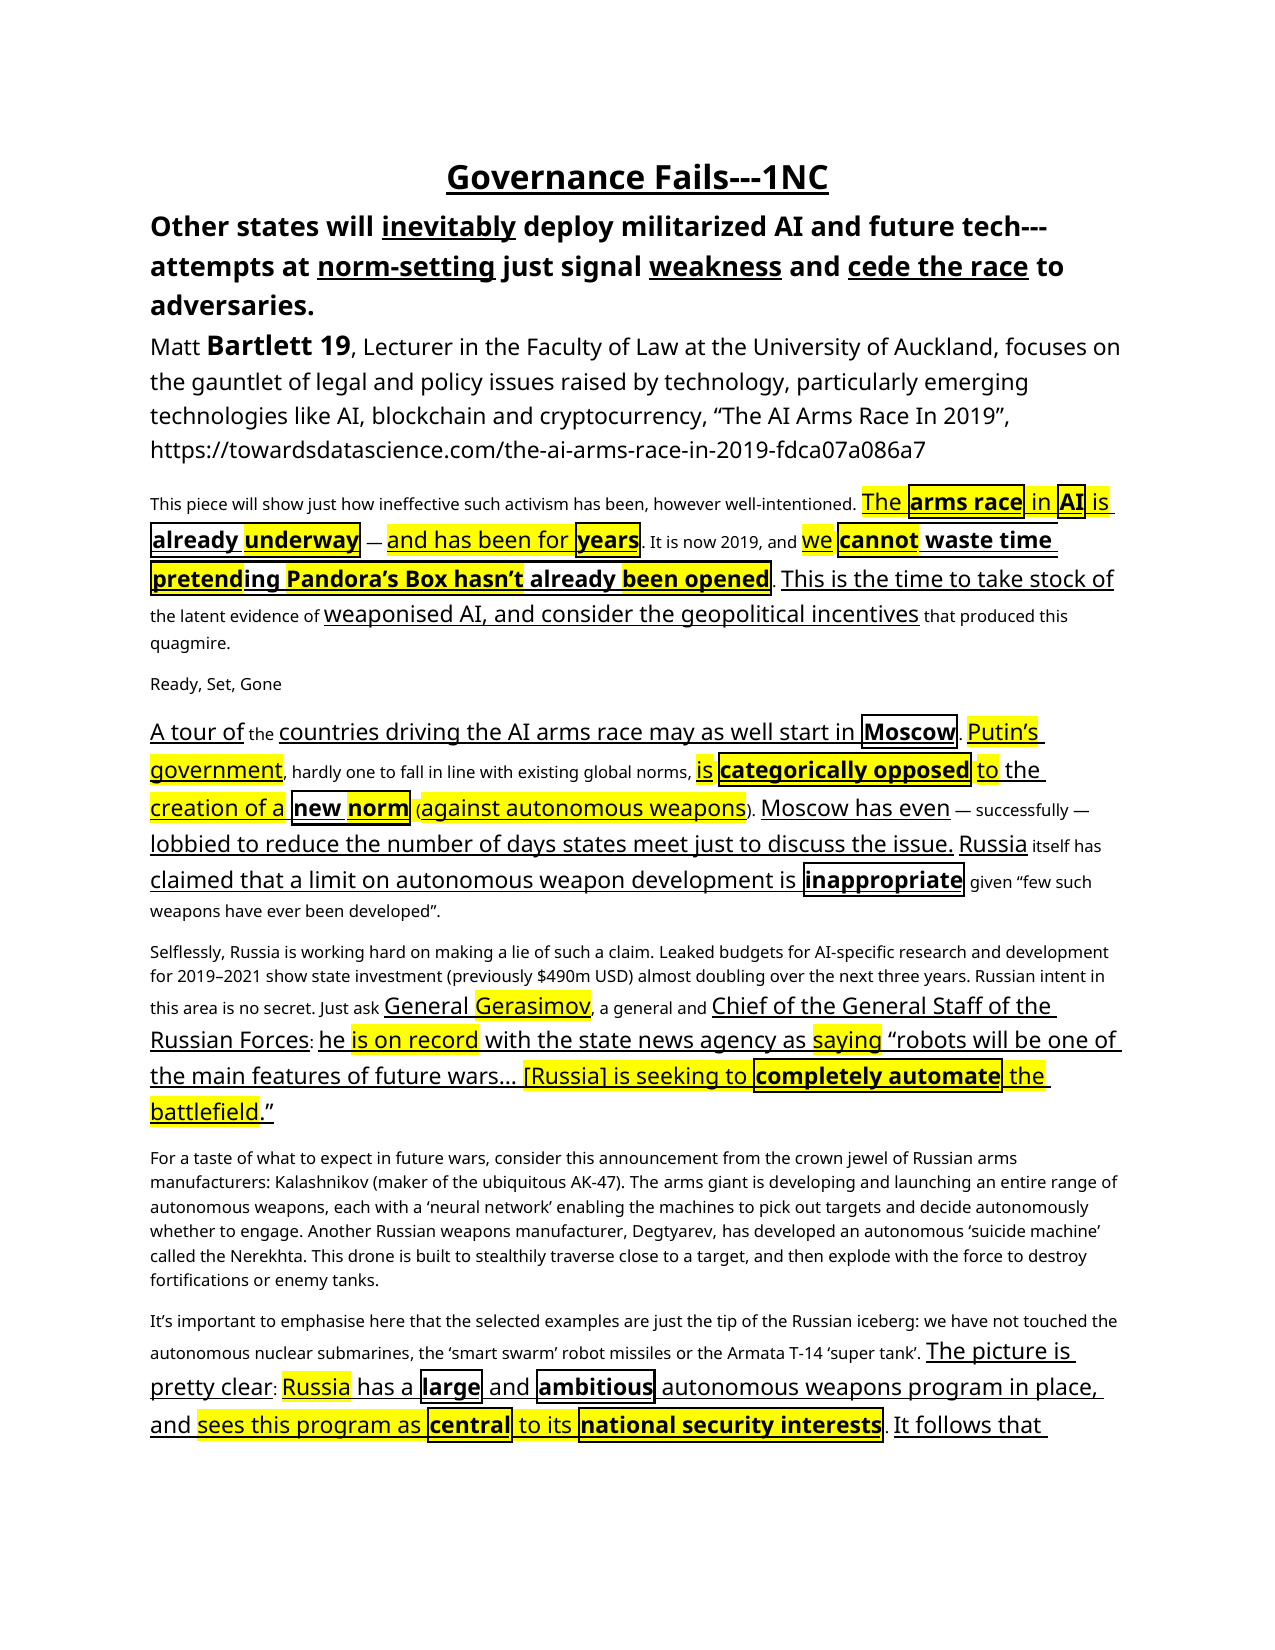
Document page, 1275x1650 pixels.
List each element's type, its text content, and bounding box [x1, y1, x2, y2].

text This piece will show just how ineffective such activism has been, however well-intentioned. The arms race in AI is already underway — and has been for years. It is now 2019, and we cannot waste time pretending Pandora’s Box hasn’t already been opened. This is the time to take stock of the latent evidence of weaponised AI, and consider the geopolitical incentives that produced this quagmire. [150, 484, 1125, 654]
subtitle Governance Fails---1NC [150, 154, 1125, 199]
text Selflessly, Russia is working hard on making a lie of such a claim. Leaked budgets for AI-specific research and development for 2019–2021 show state investment (previously $490m USD) almost doubling over the next three years. Russian intent in this area is no secret. Just ask General Gerasimov, a general and Chief of the General Staff of the Russian Forces: he is on record with the state news agency as saying “robots will be one of the main features of future wars… [Russia] is seeking to completely automate the battlefield.” [150, 940, 1125, 1127]
text Matt Bartlett 19, Lecturer in the Faculty of Law at the University of Auckland, focuses on the gauntlet of legal and policy issues raised by technology, particularly emerging technologies like AI, blockchain and cryptocurrency, “The AI Arms Race In 2019”, https://towardsdatascience.com/the-ai-arms-race-in-2019-fdca07a086a7 [150, 327, 1125, 465]
text A tour of the countries driving the AI arms race may as well start in Moscow. Putin’s government, hardly one to fall in line with existing global norms, is categorically opposed to the creation of a new norm (against autonomous weapons). Moscow has even — successfully — lobbied to reduce the number of days states meet just to discuss the issue. Russia itself has claimed that a limit on autonomous weapon development is inappropriate given “few such weapons have ever been developed”. [150, 714, 1125, 922]
text For a taste of what to expect in future wars, consider this announcement from the crown jewel of Russian arms manufacturers: Kalashnikov (maker of the ubiquitous AK-47). The arms giant is developing and launching an entire range of autonomous weapons, each with a ‘neural network’ enabling the machines to pick out targets and decide autonomously whether to engage. Another Russian weapons manufacturer, Degtyarev, has developed an autonomous ‘suicide machine’ called the Nerekhta. This drone is built to stealthily traverse close to a target, and then explode with the force to destroy fortifications or enemy tanks. [150, 1146, 1125, 1291]
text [150, 1310, 1125, 1443]
subtitle Other states will inevitably deploy militarized AI and future tech---attempts at norm-setting just signal weakness and cede the race to adversaries. [150, 207, 1125, 324]
text Ready, Set, Gone [150, 672, 1125, 695]
